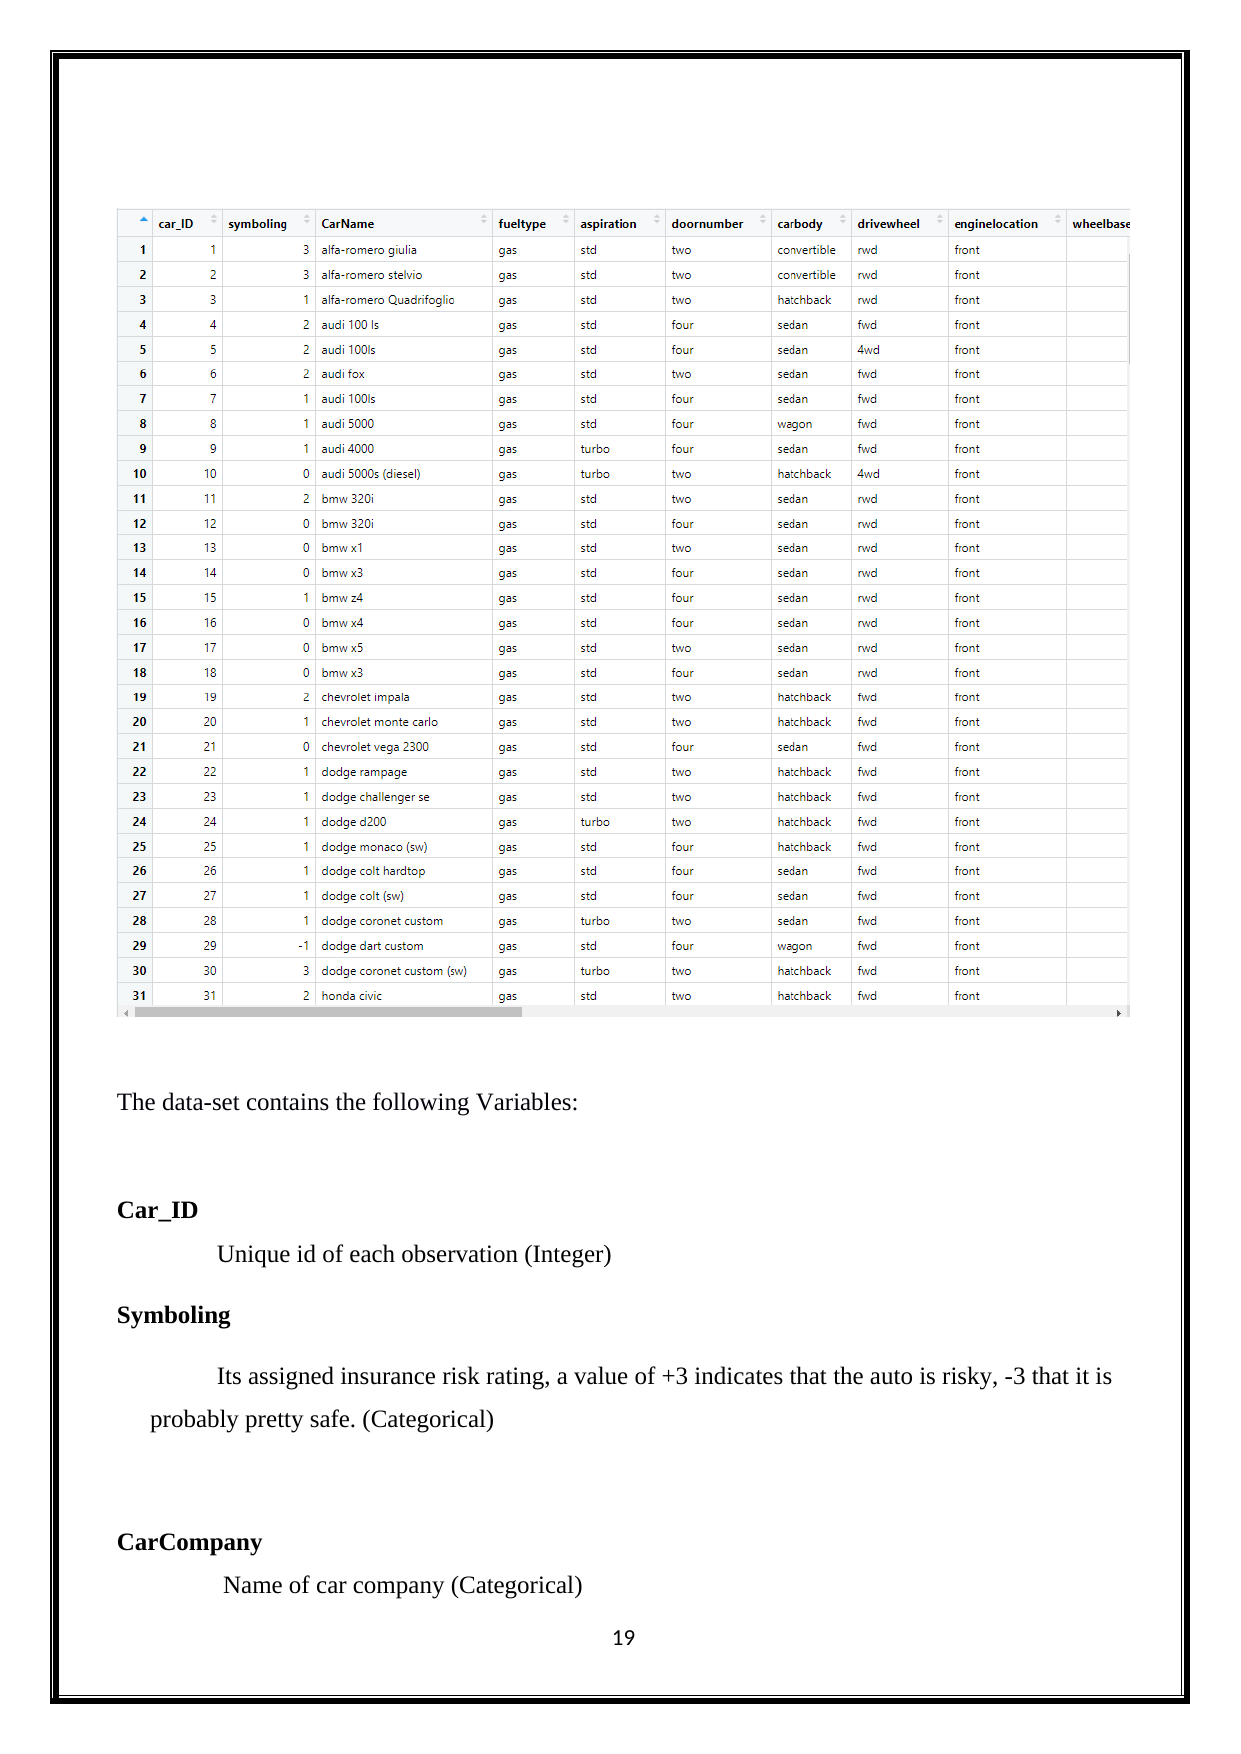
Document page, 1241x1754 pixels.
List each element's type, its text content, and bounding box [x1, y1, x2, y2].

text Symboling [117, 1300, 1130, 1329]
text Name of car company (Categorical) [192, 1570, 1130, 1599]
text Its assigned insurance risk rating, a value of +3 indicates that the auto is risky, -3 that it is probably pretty safe. (Categorical) [150, 1361, 1130, 1433]
picture [116, 208, 1130, 1017]
text Unique id of each observation (Integer) [192, 1239, 1130, 1267]
text CarCompany [117, 1527, 1130, 1556]
text The data-set contains the following Variables: [117, 1087, 1130, 1116]
text Car_ID [117, 1196, 1130, 1224]
